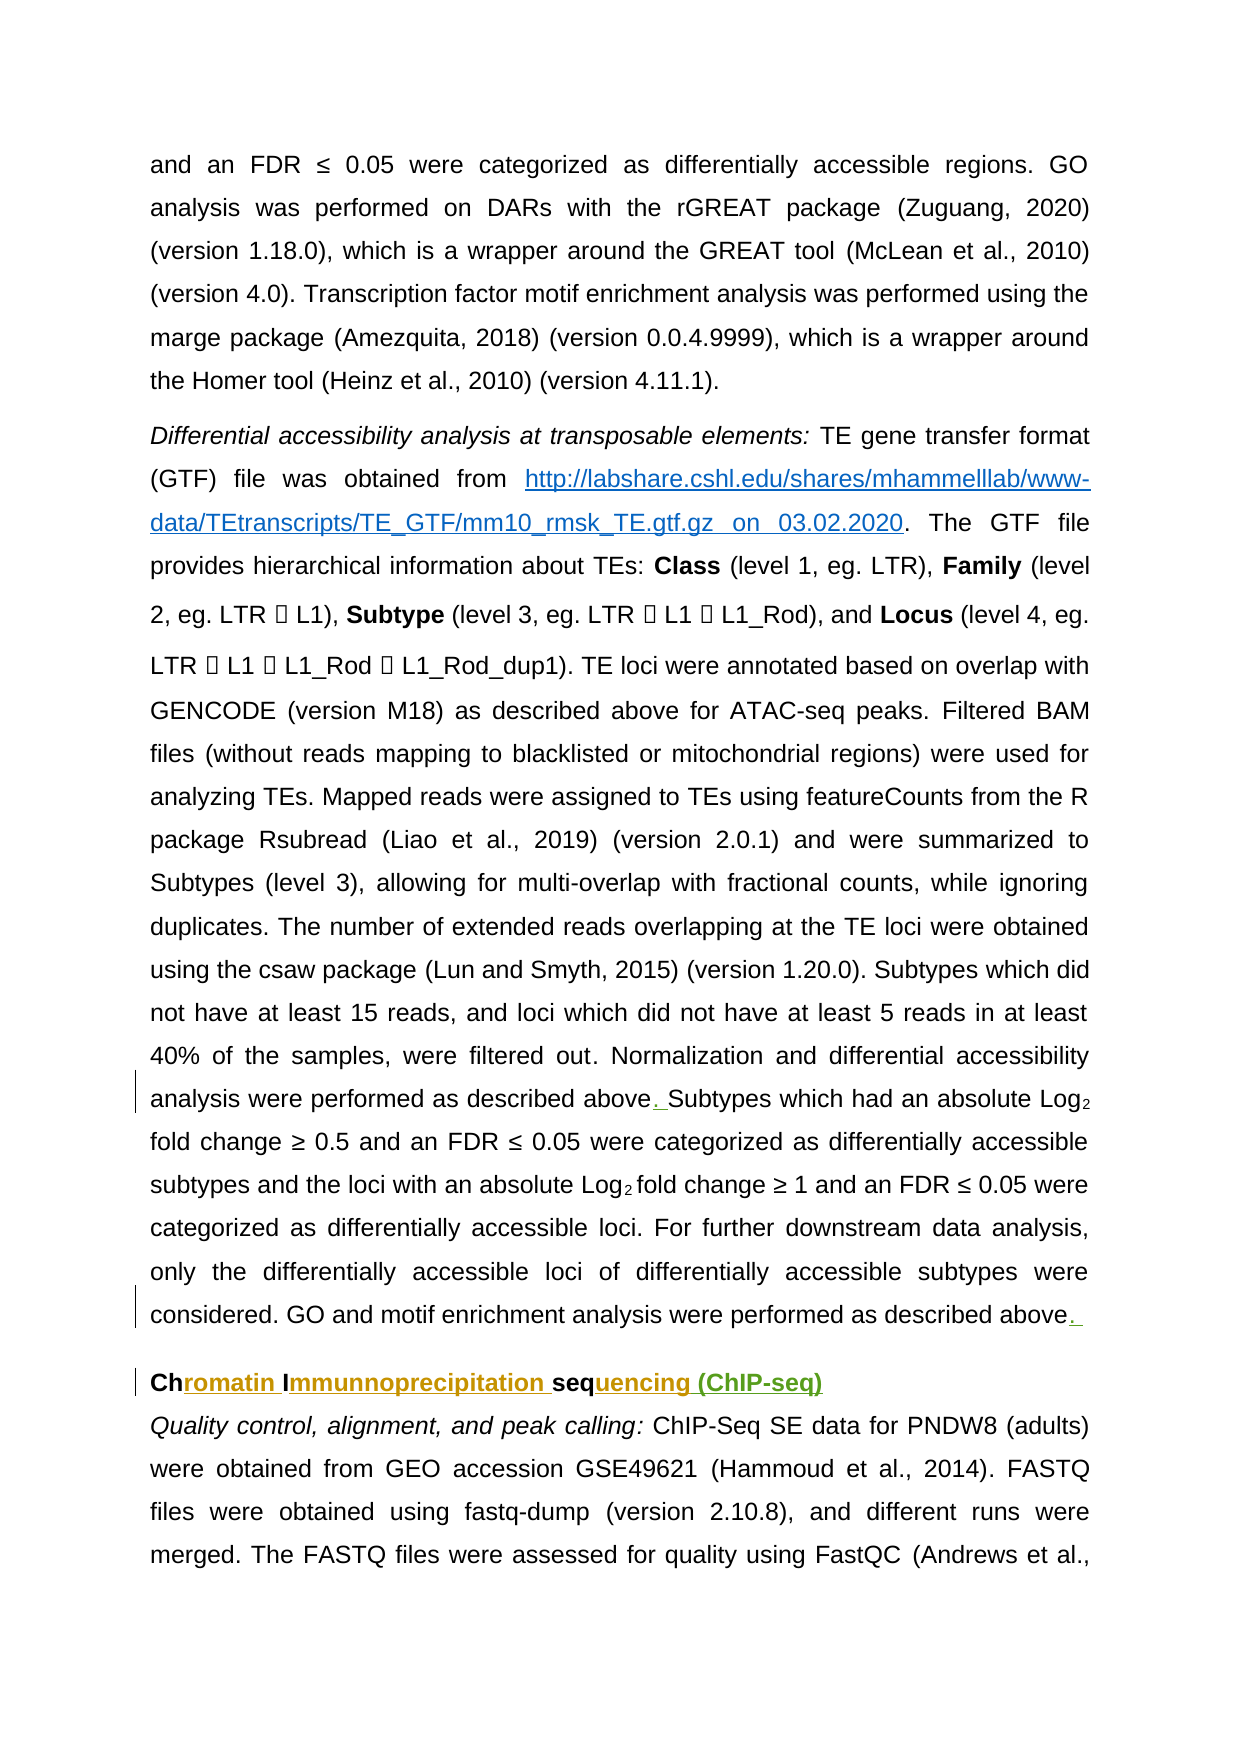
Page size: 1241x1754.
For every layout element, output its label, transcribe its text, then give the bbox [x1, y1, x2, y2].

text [150, 1411, 1090, 1569]
subtitle ChIseq [150, 1368, 1090, 1396]
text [150, 150, 1090, 394]
text Differential accessibility analysis at transposable elements: TE gene transfer format (GTF) file was obtained from http://labshare.cshl.edu/shares/mhammelllab/www-data/TEtranscripts/TE_GTF/mm10_rmsk_TE.gtf.gz on 03.02.2020. The GTF file provides hierarchical information about TEs: Class (level 1, eg. LTR), Family (level 2, eg. LTR  L1), Subtype (level 3, eg. LTR  L1  L1_Rod), and Locus (level 4, eg. LTR  L1  L1_Rod  L1_Rod_dup1). TE loci were annotated based on overlap with GENCODE (version M18) as described above for ATAC-seq peaks. Filtered BAM files (without reads mapping to blacklisted or mitochondrial regions) were used for analyzing TEs. Mapped reads were assigned to TEs using featureCounts from the R package Rsubread (Liao et al., 2019) (version 2.0.1) and were summarized to Subtypes (level 3), allowing for multi-overlap with fractional counts, while ignoring duplicates. The number of extended reads overlapping at the TE loci were obtained using the csaw package (Lun and Smyth, 2015) (version 1.20.0). Subtypes which did not have at least 15 reads, and loci which did not have at least 5 reads in at least 40% of the samples, were filtered out. Normalization and differential accessibility analysis were performed as described aboveSubtypes which had an absolute Log2 fold change ≥ 0.5 and an FDR ≤ 0.05 were categorized as differentially accessible subtypes and the loci with an absolute Log2 fold change ≥ 1 and an FDR ≤ 0.05 were categorized as differentially accessible loci. For further downstream data analysis, only the differentially accessible loci of differentially accessible subtypes were considered. GO and motif enrichment analysis were performed as described above [150, 421, 1090, 1328]
